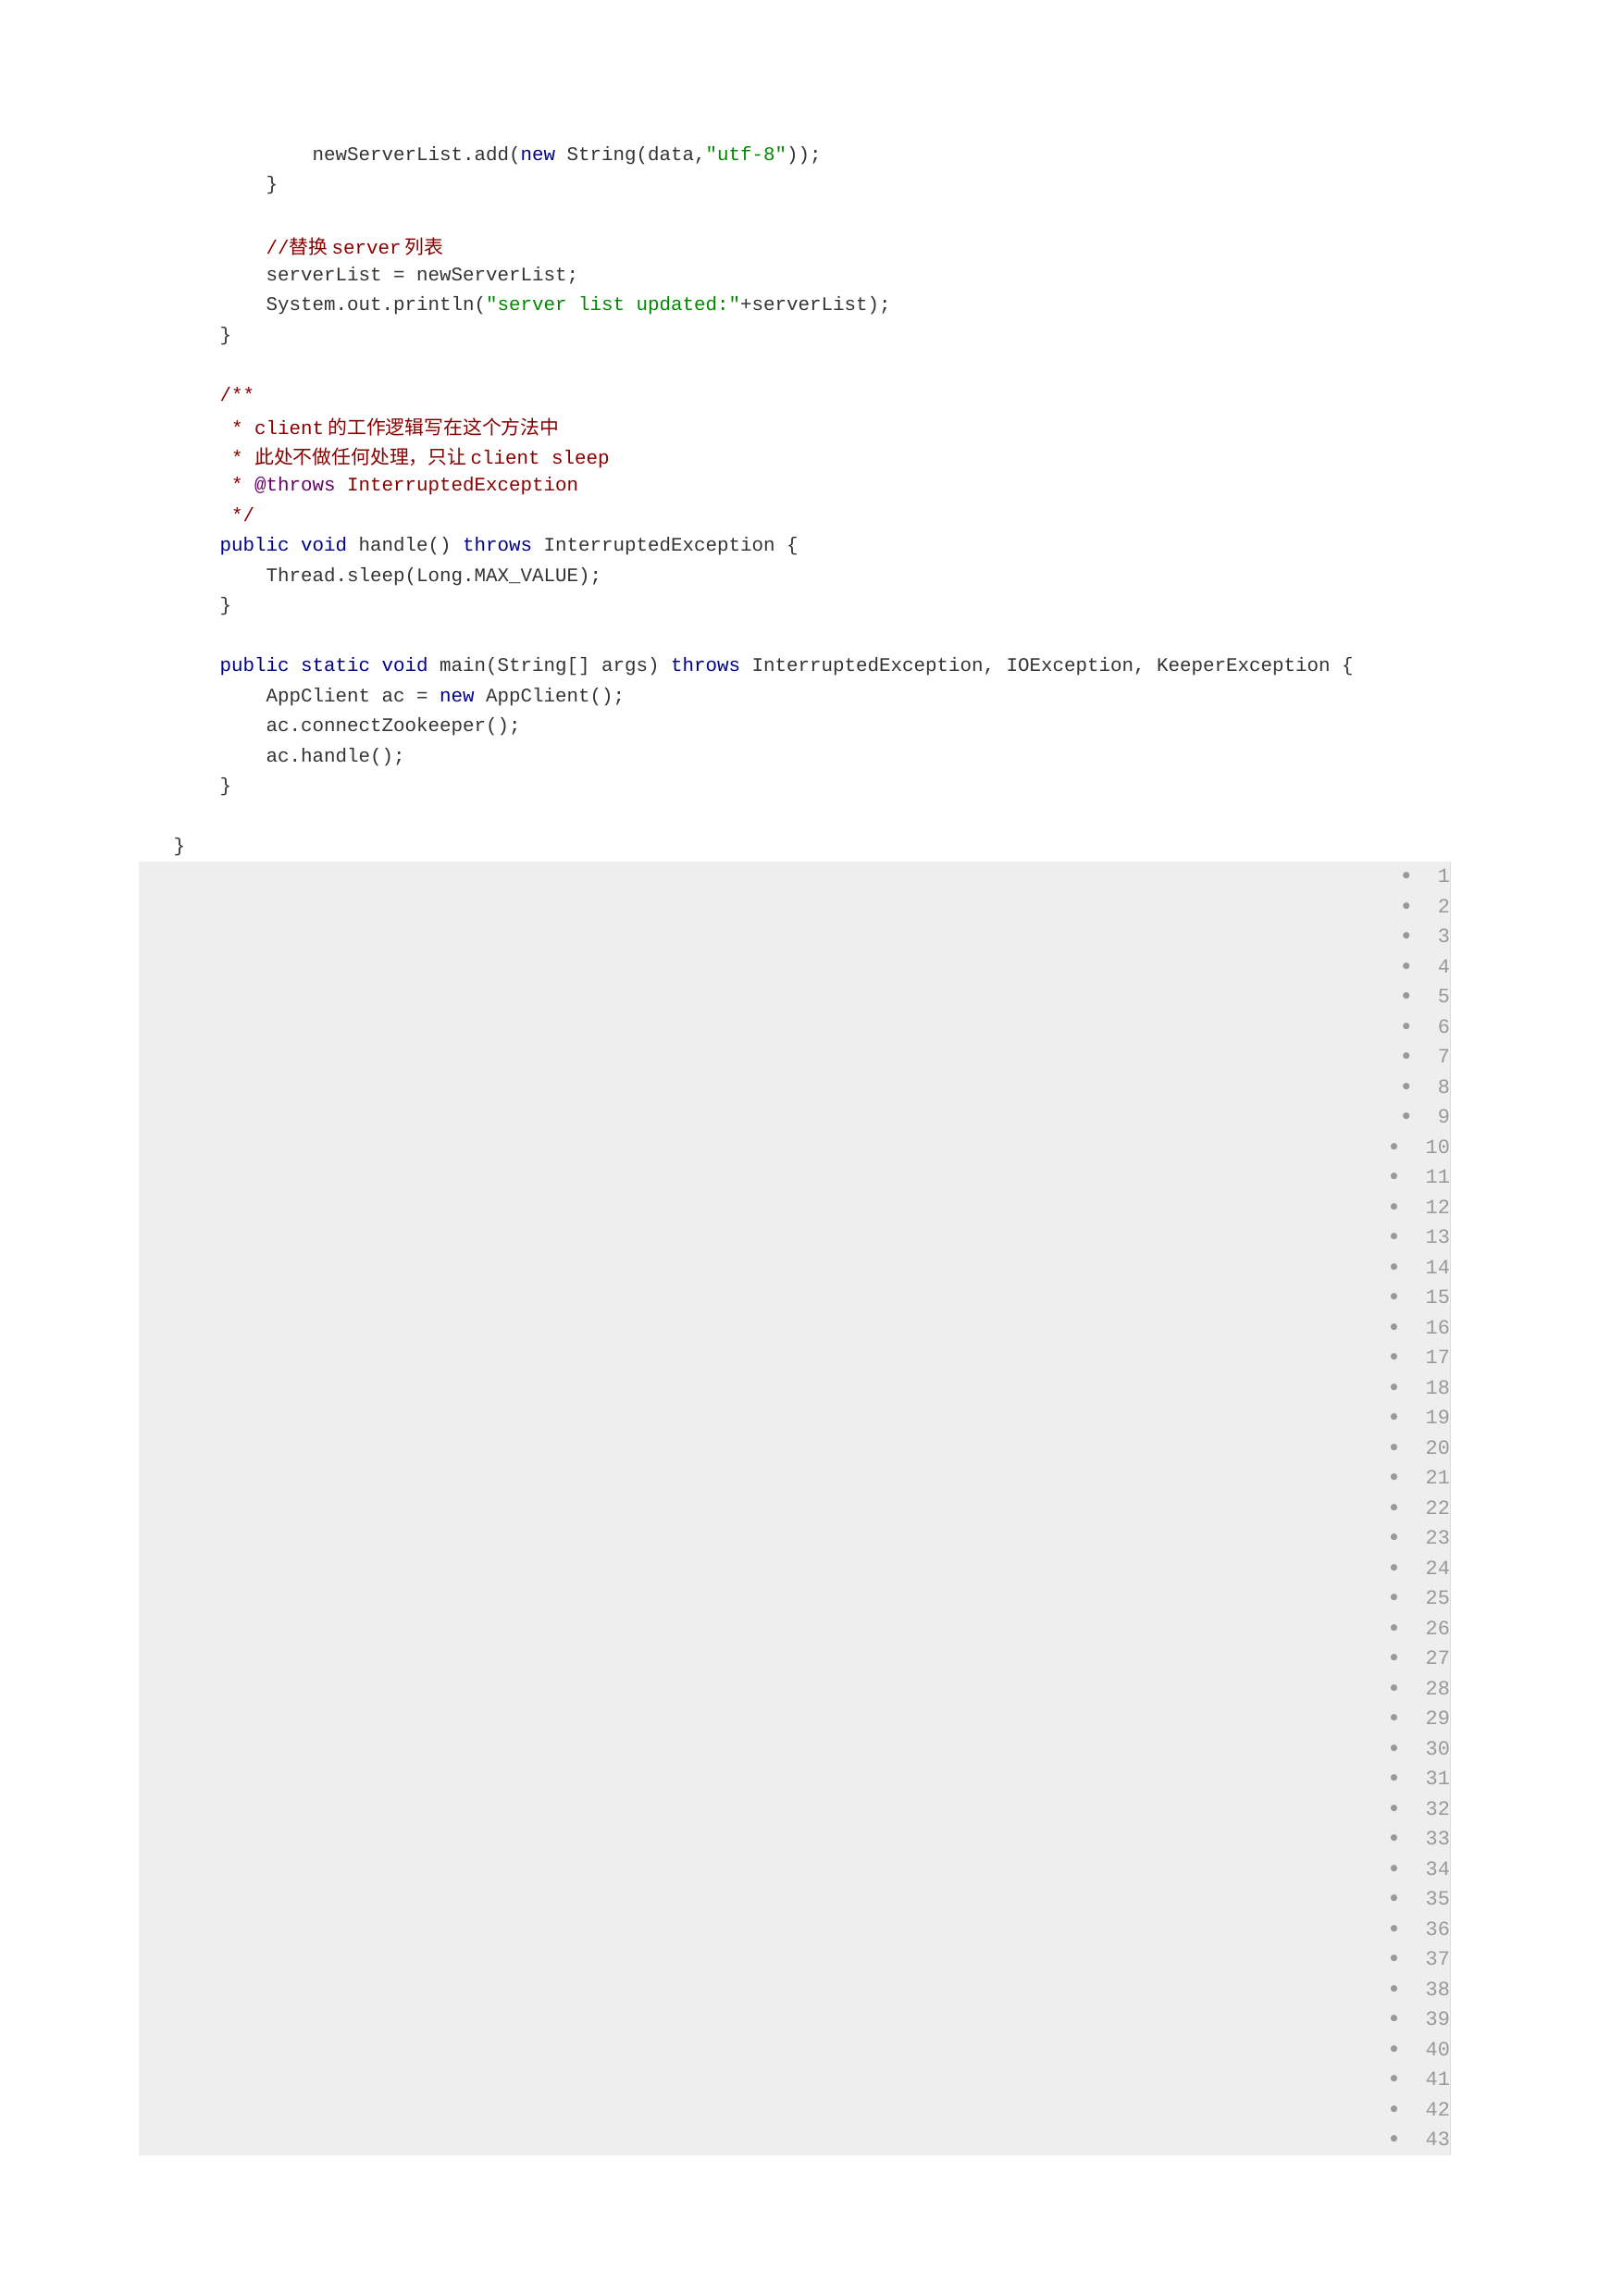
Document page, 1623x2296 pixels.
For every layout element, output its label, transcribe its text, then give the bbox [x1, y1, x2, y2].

text * @throws InterruptedException [173, 471, 1449, 501]
list 5 [139, 982, 1450, 1012]
list 13 [139, 1222, 1450, 1253]
list 25 [139, 1583, 1450, 1614]
text /** [173, 380, 1449, 411]
list 28 [139, 1674, 1450, 1704]
text } [173, 170, 1449, 200]
list 2 [139, 892, 1450, 922]
list 6 [139, 1012, 1450, 1042]
text public static void main(String[] args) throws InterruptedException, IOException, KeeperException { [173, 652, 1449, 681]
list 21 [139, 1463, 1450, 1494]
list 37 [139, 1944, 1450, 1975]
text System.out.println("server list updated:"+serverList); [173, 291, 1449, 320]
list 3 [139, 922, 1450, 952]
list 43 [139, 2125, 1450, 2155]
list 7 [139, 1042, 1450, 1073]
text */ [173, 501, 1449, 531]
text Thread.sleep(Long.MAX_VALUE); [173, 561, 1449, 591]
text } [173, 772, 1449, 801]
text //替换server列表 [173, 230, 1449, 260]
list 40 [139, 2035, 1450, 2065]
list 18 [139, 1373, 1450, 1403]
list 23 [139, 1523, 1450, 1554]
list 41 [139, 2065, 1450, 2095]
text } [173, 320, 1449, 351]
list 20 [139, 1433, 1450, 1463]
list 8 [139, 1073, 1450, 1102]
text * 此处不做任何处理，只让client sleep [173, 441, 1449, 471]
list 19 [139, 1403, 1450, 1433]
list 34 [139, 1855, 1450, 1884]
text * client的工作逻辑写在这个方法中 [173, 411, 1449, 441]
list 27 [139, 1644, 1450, 1674]
list 26 [139, 1614, 1450, 1644]
list 17 [139, 1343, 1450, 1373]
list 29 [139, 1704, 1450, 1734]
text newServerList.add(new String(data,"utf-8")); [173, 140, 1449, 170]
list 42 [139, 2095, 1450, 2125]
list 14 [139, 1253, 1450, 1283]
text AppClient ac = new AppClient(); [173, 681, 1449, 712]
list 12 [139, 1193, 1450, 1222]
text } [173, 832, 1449, 862]
text public void handle() throws InterruptedException { [173, 531, 1449, 561]
list 4 [139, 952, 1450, 982]
list 33 [139, 1824, 1450, 1855]
text } [173, 591, 1449, 621]
list 11 [139, 1162, 1450, 1193]
list 38 [139, 1975, 1450, 2004]
text serverList = newServerList; [173, 260, 1449, 291]
list 10 [139, 1133, 1450, 1162]
list 35 [139, 1884, 1450, 1915]
list 15 [139, 1283, 1450, 1313]
list 36 [139, 1915, 1450, 1944]
list 30 [139, 1734, 1450, 1764]
text ac.handle(); [173, 741, 1449, 772]
list 32 [139, 1794, 1450, 1824]
list 22 [139, 1494, 1450, 1523]
list 31 [139, 1764, 1450, 1794]
text ac.connectZookeeper(); [173, 712, 1449, 741]
list 24 [139, 1554, 1450, 1583]
list 39 [139, 2004, 1450, 2035]
list 1 [139, 862, 1450, 892]
list 16 [139, 1313, 1450, 1343]
list 9 [139, 1102, 1450, 1133]
